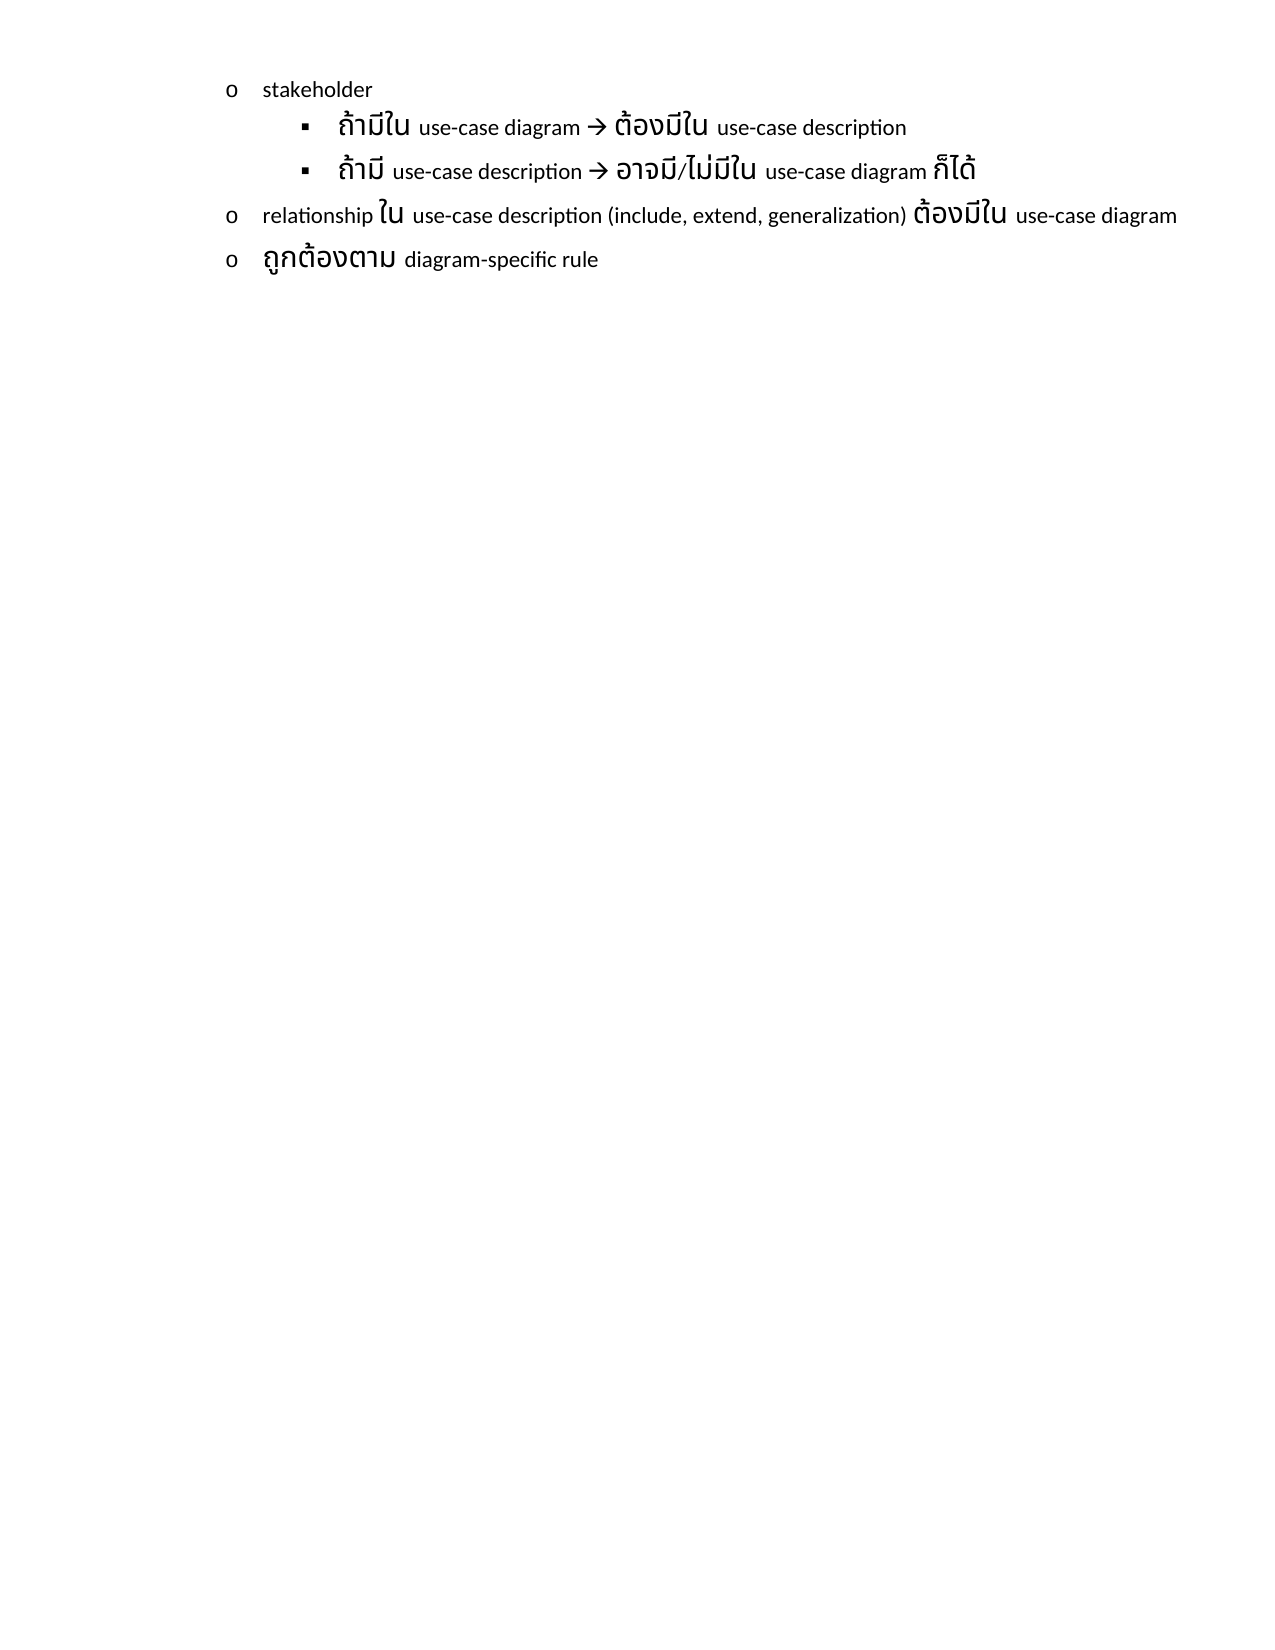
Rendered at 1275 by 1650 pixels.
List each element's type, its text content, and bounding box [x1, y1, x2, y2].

list ถ้ามีใน use-case diagram ต้องมีใน use-case description [300, 104, 1200, 148]
list relationship ใน use-case description (include, extend, generalization) ต้องมีใน use-case diagram [225, 192, 1200, 236]
list ถูกต้องตาม diagram-specific rule [225, 236, 1200, 280]
list stakeholder [225, 75, 1200, 104]
list ถ้ามี use-case description อาจมี/ไม่มีใน use-case diagram ก็ได้ [300, 148, 1200, 192]
